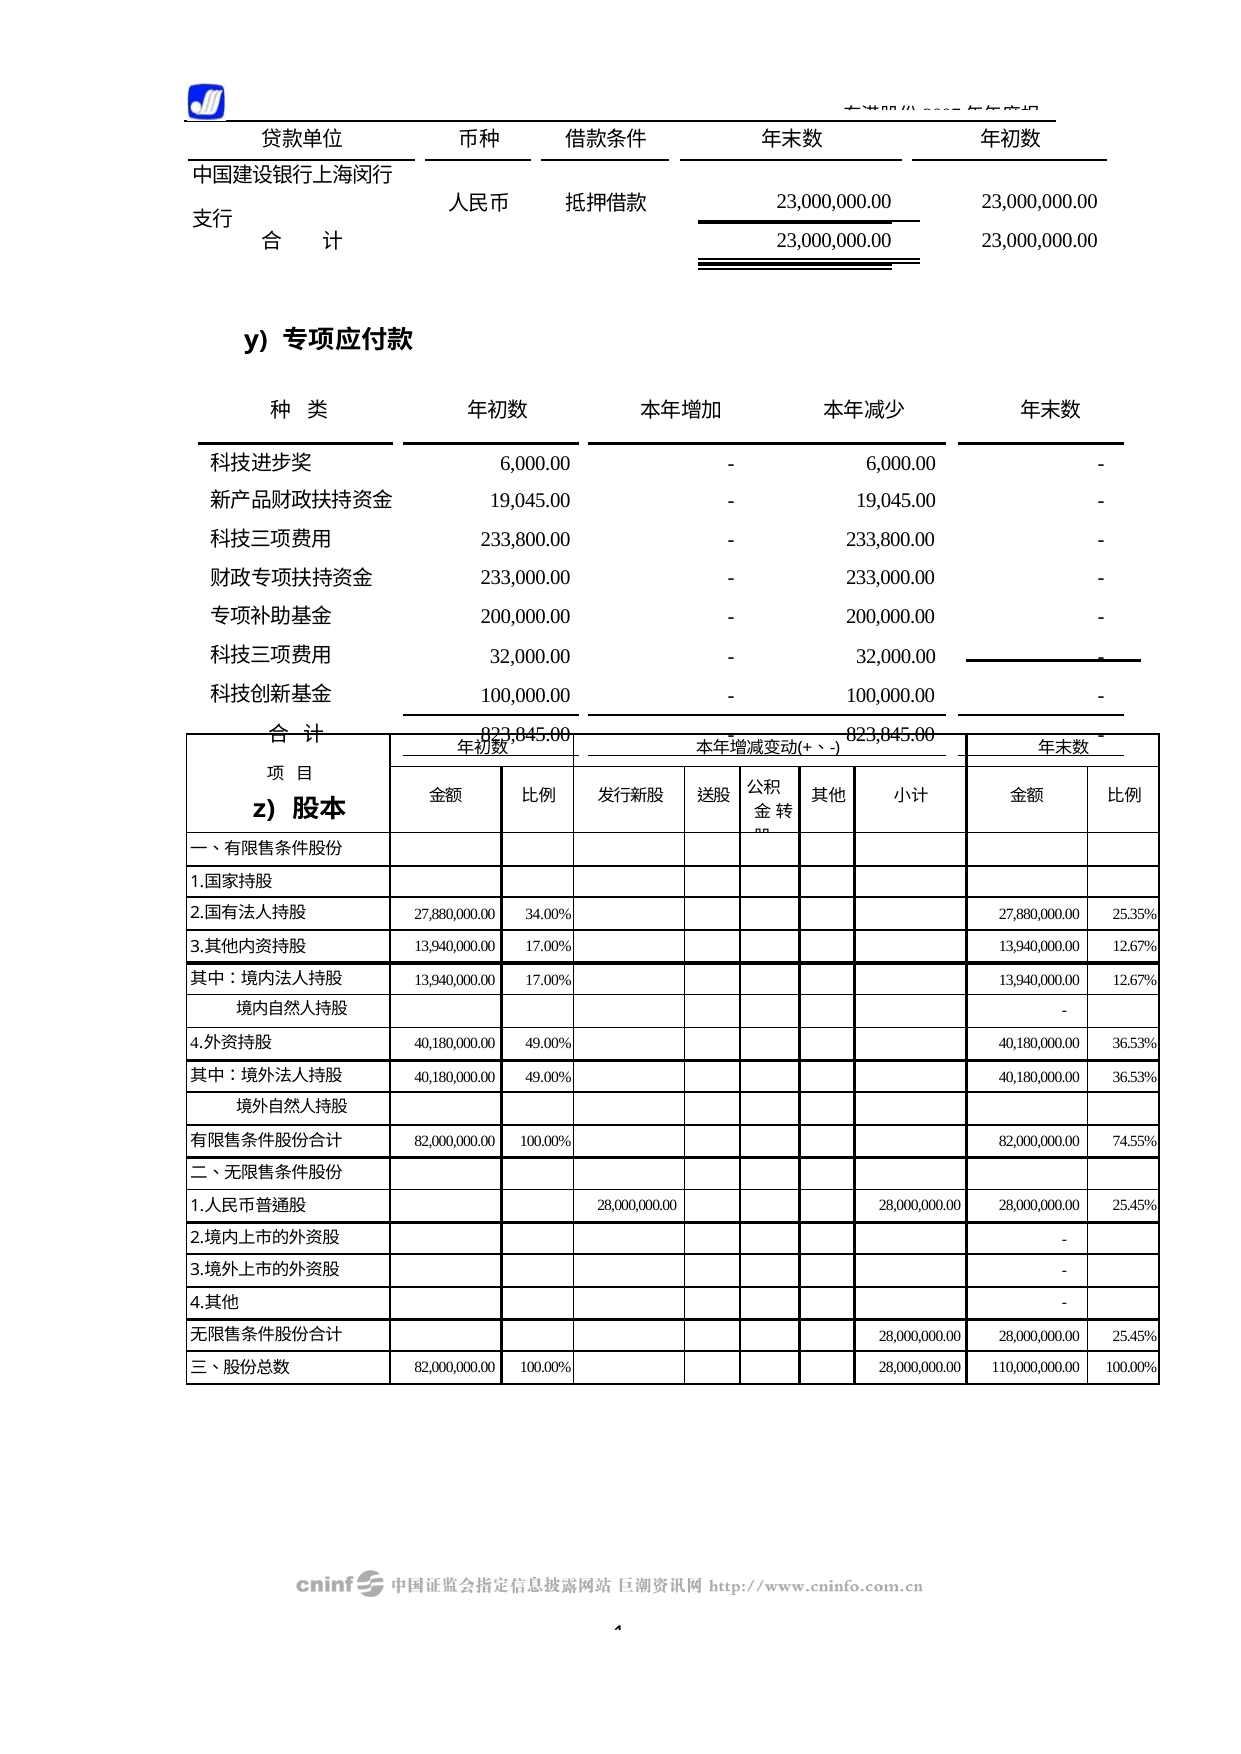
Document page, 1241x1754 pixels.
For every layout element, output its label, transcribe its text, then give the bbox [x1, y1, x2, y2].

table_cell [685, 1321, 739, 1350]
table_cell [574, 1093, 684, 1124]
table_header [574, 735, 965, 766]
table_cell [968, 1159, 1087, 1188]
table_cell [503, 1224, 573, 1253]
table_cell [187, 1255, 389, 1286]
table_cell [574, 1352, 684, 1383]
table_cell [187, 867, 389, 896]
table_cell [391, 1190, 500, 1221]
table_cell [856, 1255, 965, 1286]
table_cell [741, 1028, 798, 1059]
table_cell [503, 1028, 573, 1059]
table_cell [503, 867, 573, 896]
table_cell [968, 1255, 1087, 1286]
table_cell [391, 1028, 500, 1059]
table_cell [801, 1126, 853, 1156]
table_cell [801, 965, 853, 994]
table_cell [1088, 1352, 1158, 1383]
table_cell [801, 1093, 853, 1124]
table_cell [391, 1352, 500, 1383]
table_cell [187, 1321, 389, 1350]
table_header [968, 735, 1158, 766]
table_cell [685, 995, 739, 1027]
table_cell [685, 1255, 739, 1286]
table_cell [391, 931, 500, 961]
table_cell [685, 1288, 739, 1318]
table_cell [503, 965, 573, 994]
text 合 计 23,000,000.00 23,000,000.00 [262, 226, 1176, 255]
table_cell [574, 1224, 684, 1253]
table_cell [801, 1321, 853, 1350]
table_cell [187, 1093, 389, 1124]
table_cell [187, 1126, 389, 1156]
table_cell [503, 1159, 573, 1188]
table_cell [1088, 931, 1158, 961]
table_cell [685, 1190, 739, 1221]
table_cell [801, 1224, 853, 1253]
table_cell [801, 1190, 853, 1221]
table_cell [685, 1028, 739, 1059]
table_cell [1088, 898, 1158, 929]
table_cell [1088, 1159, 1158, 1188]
text 支行 人民币 抵押借款 23,000,000.00 23,000,000.00 [192, 189, 1176, 215]
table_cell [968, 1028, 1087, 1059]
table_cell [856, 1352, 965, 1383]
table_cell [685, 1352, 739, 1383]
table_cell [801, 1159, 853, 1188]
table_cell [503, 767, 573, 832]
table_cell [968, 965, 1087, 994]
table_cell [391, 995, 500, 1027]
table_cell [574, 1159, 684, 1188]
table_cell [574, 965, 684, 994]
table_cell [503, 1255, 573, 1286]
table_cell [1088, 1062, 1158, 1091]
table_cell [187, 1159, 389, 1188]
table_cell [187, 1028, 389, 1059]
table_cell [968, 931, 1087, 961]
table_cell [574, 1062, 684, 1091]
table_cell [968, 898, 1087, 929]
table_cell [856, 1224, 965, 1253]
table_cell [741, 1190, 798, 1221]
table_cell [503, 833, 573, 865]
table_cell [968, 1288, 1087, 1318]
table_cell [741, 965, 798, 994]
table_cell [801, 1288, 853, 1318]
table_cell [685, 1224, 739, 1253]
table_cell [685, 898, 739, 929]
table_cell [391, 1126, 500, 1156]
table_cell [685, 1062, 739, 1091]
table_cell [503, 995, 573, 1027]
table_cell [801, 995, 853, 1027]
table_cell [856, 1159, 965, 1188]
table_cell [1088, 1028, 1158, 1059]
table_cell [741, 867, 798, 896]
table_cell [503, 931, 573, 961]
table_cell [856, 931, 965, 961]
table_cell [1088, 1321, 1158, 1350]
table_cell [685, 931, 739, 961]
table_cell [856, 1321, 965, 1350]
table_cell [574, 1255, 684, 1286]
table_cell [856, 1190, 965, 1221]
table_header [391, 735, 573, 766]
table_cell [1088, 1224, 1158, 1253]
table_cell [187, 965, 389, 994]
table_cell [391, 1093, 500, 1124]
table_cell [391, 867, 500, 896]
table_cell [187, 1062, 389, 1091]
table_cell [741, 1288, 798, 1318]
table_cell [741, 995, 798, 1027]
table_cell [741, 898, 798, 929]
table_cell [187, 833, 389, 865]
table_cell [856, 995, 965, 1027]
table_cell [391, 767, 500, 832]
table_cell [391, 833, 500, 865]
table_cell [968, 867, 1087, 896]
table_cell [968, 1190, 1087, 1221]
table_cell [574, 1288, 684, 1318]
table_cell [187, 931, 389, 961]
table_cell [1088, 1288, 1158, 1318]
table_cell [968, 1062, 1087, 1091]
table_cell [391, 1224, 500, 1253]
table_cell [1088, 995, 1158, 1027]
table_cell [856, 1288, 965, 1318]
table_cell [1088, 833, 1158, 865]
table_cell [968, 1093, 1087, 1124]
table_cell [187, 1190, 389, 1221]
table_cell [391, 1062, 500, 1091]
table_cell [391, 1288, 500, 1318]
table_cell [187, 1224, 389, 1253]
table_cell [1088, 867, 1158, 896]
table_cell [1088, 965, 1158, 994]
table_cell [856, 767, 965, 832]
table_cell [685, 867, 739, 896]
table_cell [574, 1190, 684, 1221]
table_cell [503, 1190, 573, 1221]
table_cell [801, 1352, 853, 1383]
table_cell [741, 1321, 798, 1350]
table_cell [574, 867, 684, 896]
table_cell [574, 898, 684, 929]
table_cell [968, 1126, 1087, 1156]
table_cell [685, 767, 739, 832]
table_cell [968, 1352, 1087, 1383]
picture [187, 83, 226, 121]
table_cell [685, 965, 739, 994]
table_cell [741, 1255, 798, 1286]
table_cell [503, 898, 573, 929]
subtitle y) 专项应付款 [244, 318, 1042, 356]
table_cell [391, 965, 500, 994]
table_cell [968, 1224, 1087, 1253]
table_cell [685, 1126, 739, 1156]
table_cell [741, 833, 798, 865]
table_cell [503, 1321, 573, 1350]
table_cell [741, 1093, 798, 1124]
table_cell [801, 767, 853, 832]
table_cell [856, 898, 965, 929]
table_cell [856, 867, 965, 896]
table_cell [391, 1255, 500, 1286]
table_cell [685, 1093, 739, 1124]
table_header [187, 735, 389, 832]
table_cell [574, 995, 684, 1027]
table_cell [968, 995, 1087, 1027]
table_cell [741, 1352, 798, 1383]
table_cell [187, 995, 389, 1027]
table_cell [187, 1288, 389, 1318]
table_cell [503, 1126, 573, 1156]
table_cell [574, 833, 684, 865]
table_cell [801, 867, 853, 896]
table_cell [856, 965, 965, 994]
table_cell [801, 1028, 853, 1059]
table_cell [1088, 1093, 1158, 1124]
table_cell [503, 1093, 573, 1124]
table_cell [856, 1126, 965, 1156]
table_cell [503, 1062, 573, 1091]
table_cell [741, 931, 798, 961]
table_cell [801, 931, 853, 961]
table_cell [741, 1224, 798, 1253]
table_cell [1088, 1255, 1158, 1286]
text 贷款单位 币种 借款条件 年末数 年初数 中国建设银行上海闵行 [192, 116, 1042, 189]
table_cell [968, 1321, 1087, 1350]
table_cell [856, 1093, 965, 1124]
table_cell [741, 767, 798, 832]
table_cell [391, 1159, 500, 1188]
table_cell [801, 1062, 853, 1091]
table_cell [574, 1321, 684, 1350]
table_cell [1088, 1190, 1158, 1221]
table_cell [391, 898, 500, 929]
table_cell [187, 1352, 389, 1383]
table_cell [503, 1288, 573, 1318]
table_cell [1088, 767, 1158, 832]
picture [188, 1554, 1053, 1612]
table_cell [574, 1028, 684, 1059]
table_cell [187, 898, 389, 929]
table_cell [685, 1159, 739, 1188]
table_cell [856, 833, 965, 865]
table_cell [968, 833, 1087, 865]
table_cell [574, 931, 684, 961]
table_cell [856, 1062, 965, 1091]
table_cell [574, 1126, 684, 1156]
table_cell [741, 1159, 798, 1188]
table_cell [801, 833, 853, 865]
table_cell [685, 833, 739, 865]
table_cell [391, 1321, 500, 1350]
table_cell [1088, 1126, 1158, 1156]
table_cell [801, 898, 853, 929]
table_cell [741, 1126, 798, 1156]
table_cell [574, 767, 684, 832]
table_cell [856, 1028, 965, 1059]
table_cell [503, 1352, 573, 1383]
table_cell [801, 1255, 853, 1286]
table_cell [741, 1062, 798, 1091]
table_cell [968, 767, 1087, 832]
